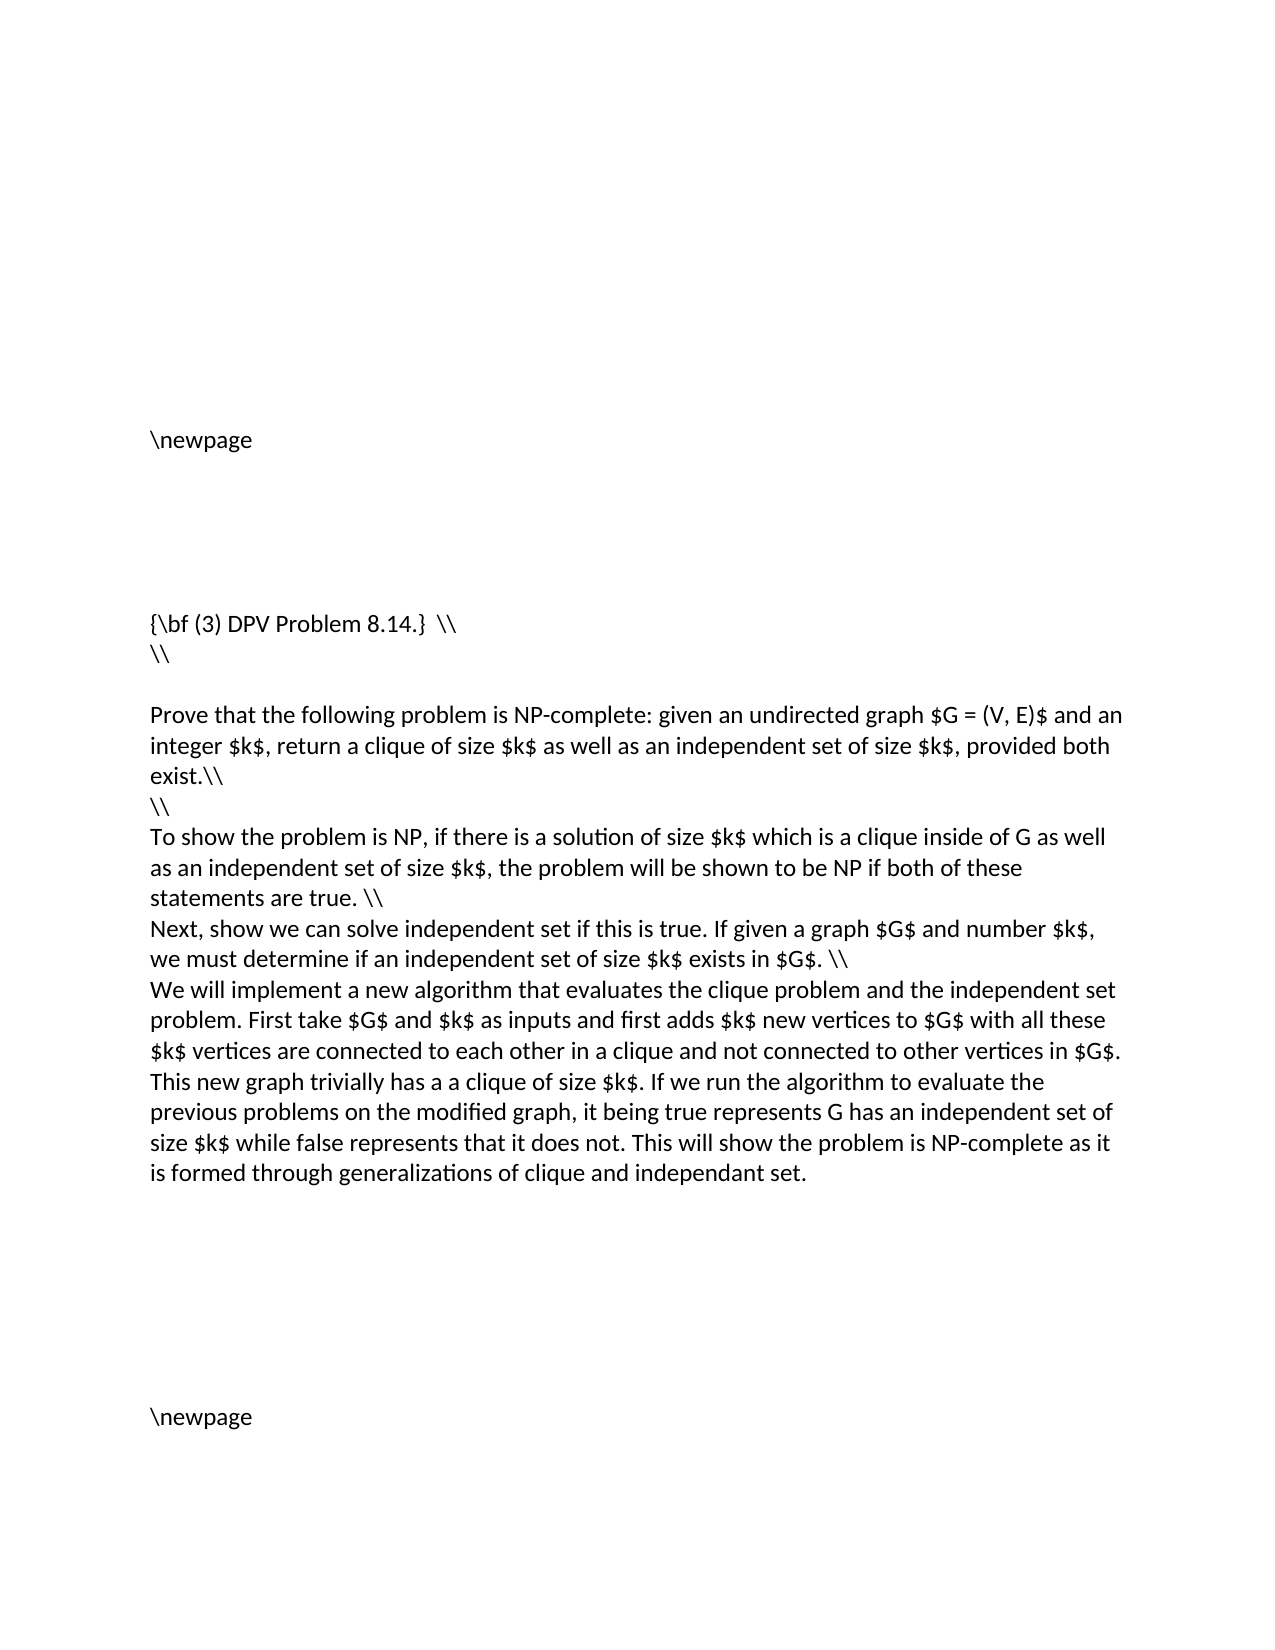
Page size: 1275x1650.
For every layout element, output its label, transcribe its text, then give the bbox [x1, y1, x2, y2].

text \\ [150, 638, 1125, 669]
text {\bf (3) DPV Problem 8.14.} \\ [150, 608, 1125, 638]
text \newpage [150, 425, 1125, 455]
text Prove that the following problem is NP-complete: given an undirected graph $G = (V, E)$ and an integer $k$, return a clique of size $k$ as well as an independent set of size $k$, provided both exist.\\ [150, 699, 1125, 791]
text To show the problem is NP, if there is a solution of size $k$ which is a clique inside of G as well as an independent set of size $k$, the problem will be shown to be NP if both of these statements are true. \\ [150, 821, 1125, 913]
text Next, show we can solve independent set if this is true. If given a graph $G$ and number $k$, we must determine if an independent set of size $k$ exists in $G$. \\ [150, 913, 1125, 974]
text \\ [150, 791, 1125, 821]
text \newpage [150, 1401, 1125, 1432]
text We will implement a new algorithm that evaluates the clique problem and the independent set problem. First take $G$ and $k$ as inputs and first adds $k$ new vertices to $G$ with all these $k$ vertices are connected to each other in a clique and not connected to other vertices in $G$. This new graph trivially has a a clique of size $k$. If we run the algorithm to evaluate the previous problems on the modified graph, it being true represents G has an independent set of size $k$ while false represents that it does not. This will show the problem is NP-complete as it is formed through generalizations of clique and independant set. [150, 974, 1125, 1188]
